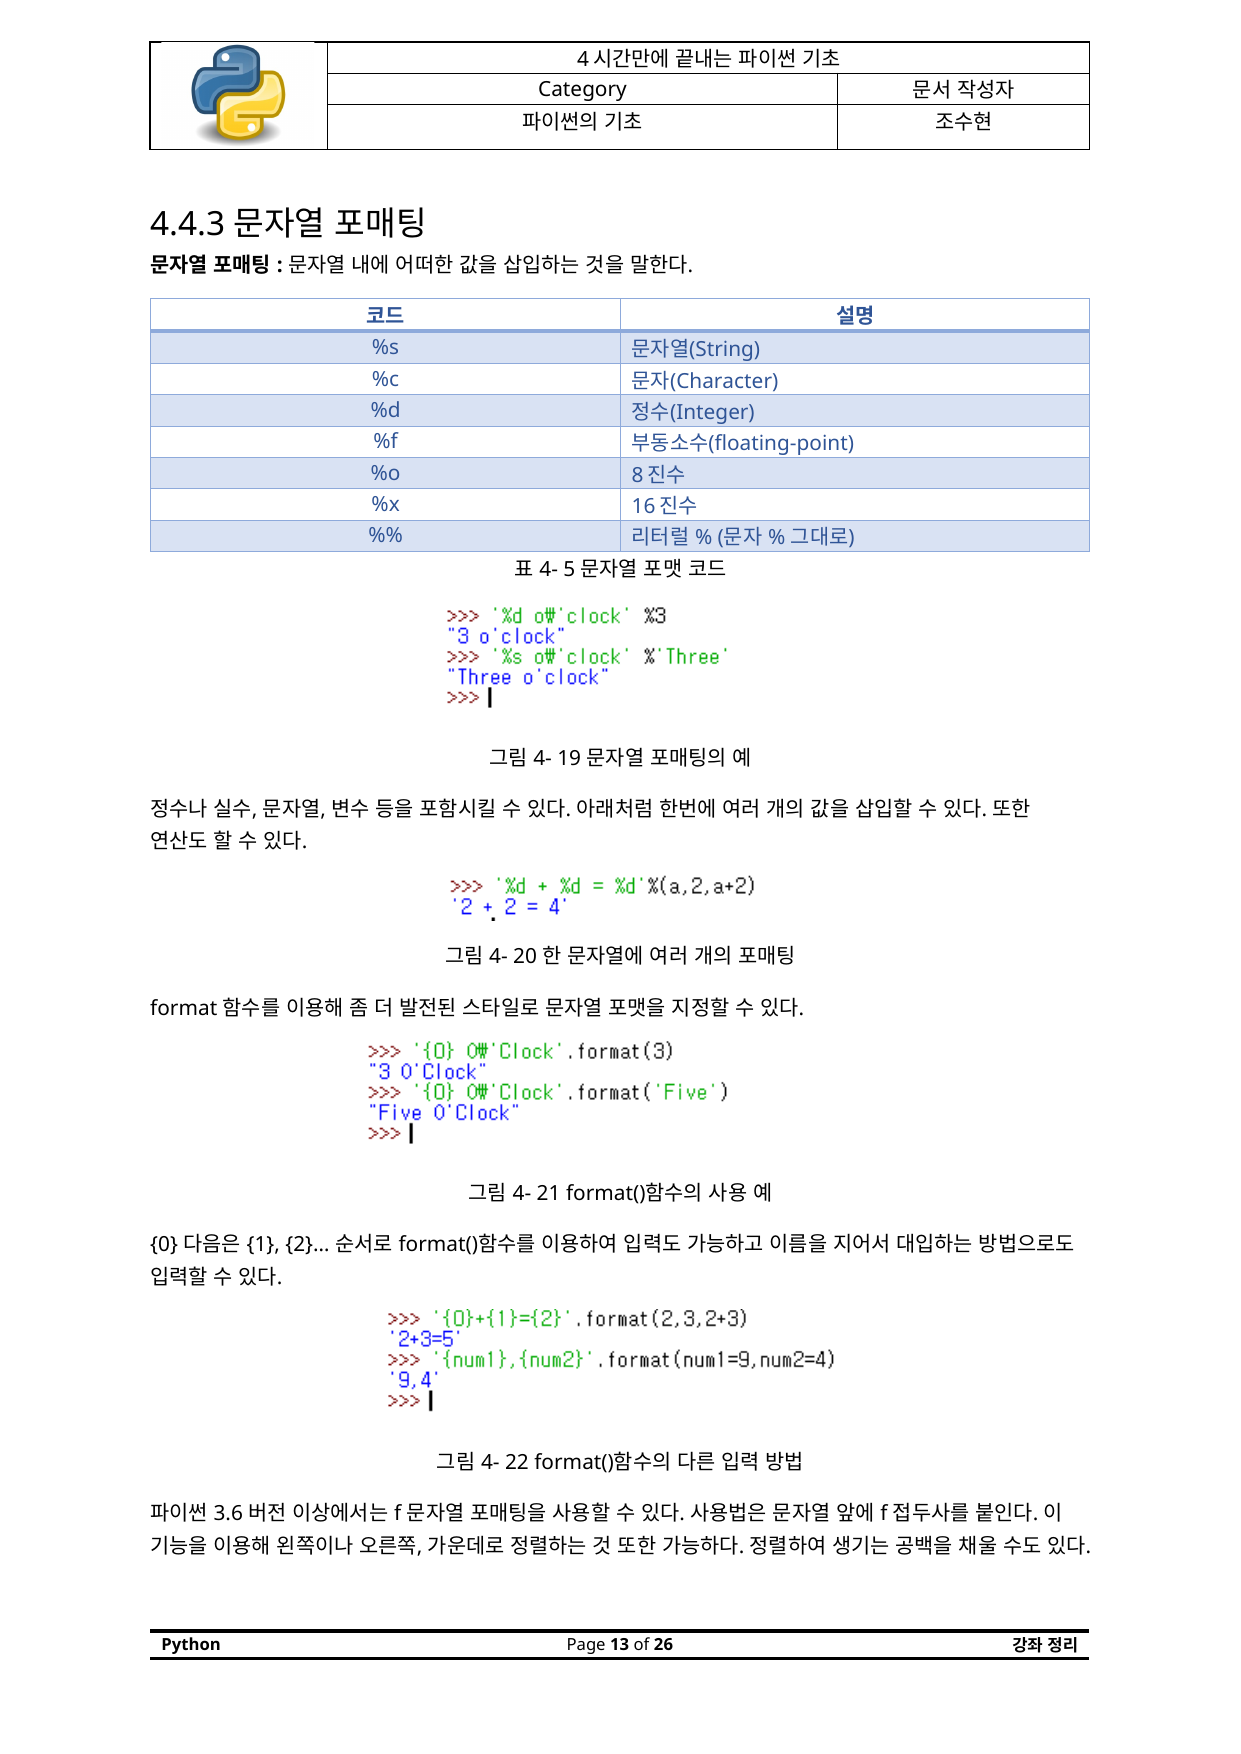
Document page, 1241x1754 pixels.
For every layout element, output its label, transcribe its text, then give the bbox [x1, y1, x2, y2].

text 정수나 실수, 문자열, 변수 등을 포함시킬 수 있다. 아래처럼 한번에 여러 개의 값을 삽입할 수 있다. 또한 연산도 할 수 있다. [150, 792, 1090, 855]
table_cell %f [151, 427, 620, 457]
table_cell %x [151, 489, 620, 519]
picture [445, 873, 795, 921]
table_header 설명 [621, 299, 1089, 329]
text 표 4- 5 문자열 포맷 코드 [150, 552, 1090, 582]
text {0} 다음은 {1}, {2}… 순서로 format()함수를 이용하여 입력도 가능하고 이름을 지어서 대입하는 방법으로도 입력할 수 있다. [150, 1227, 1090, 1290]
table_cell %o [151, 458, 620, 488]
table_cell 부동소수(floating-point) [621, 427, 1089, 457]
picture [384, 1309, 857, 1427]
table_cell 8진수 [621, 458, 1089, 488]
text 파이썬 3.6 버전 이상에서는 f 문자열 포매팅을 사용할 수 있다. 사용법은 문자열 앞에 f 접두사를 붙인다. 이 기능을 이용해 왼쪽이나 오른쪽, 가운데로 정렬하는 것 또한 가능하다. 정렬하여 생기는 공백을 채울 수도 있다. [150, 1497, 1090, 1560]
table_cell 문자열(String) [621, 333, 1089, 363]
table_header 코드 [151, 299, 620, 329]
text 그림 4- 19 문자열 포매팅의 예 [150, 741, 1090, 771]
subtitle 문자열 포매팅 [150, 196, 1090, 245]
text 문자열 포매팅 : 문자열 내에 어떠한 값을 삽입하는 것을 말한다. [150, 249, 1090, 279]
table_cell 리터럴 % (문자 % 그대로) [621, 521, 1089, 551]
table_cell %% [151, 521, 620, 551]
table_cell %s [151, 333, 620, 363]
text 그림 4- 22 format()함수의 다른 입력 방법 [150, 1446, 1090, 1476]
table_cell 16진수 [621, 489, 1089, 519]
table_cell 정수(Integer) [621, 395, 1089, 426]
picture [367, 1040, 874, 1158]
table_cell 문자(Character) [621, 364, 1089, 394]
text 그림 4- 20 한 문자열에 여러 개의 포매팅 [150, 940, 1090, 970]
text format 함수를 이용해 좀 더 발전된 스타일로 문자열 포맷을 지정할 수 있다. [150, 991, 1090, 1021]
table_cell %d [151, 395, 620, 426]
picture [440, 603, 800, 722]
table_cell %c [151, 364, 620, 394]
picture [161, 42, 315, 149]
text 그림 4- 21 format()함수의 사용 예 [150, 1176, 1090, 1207]
